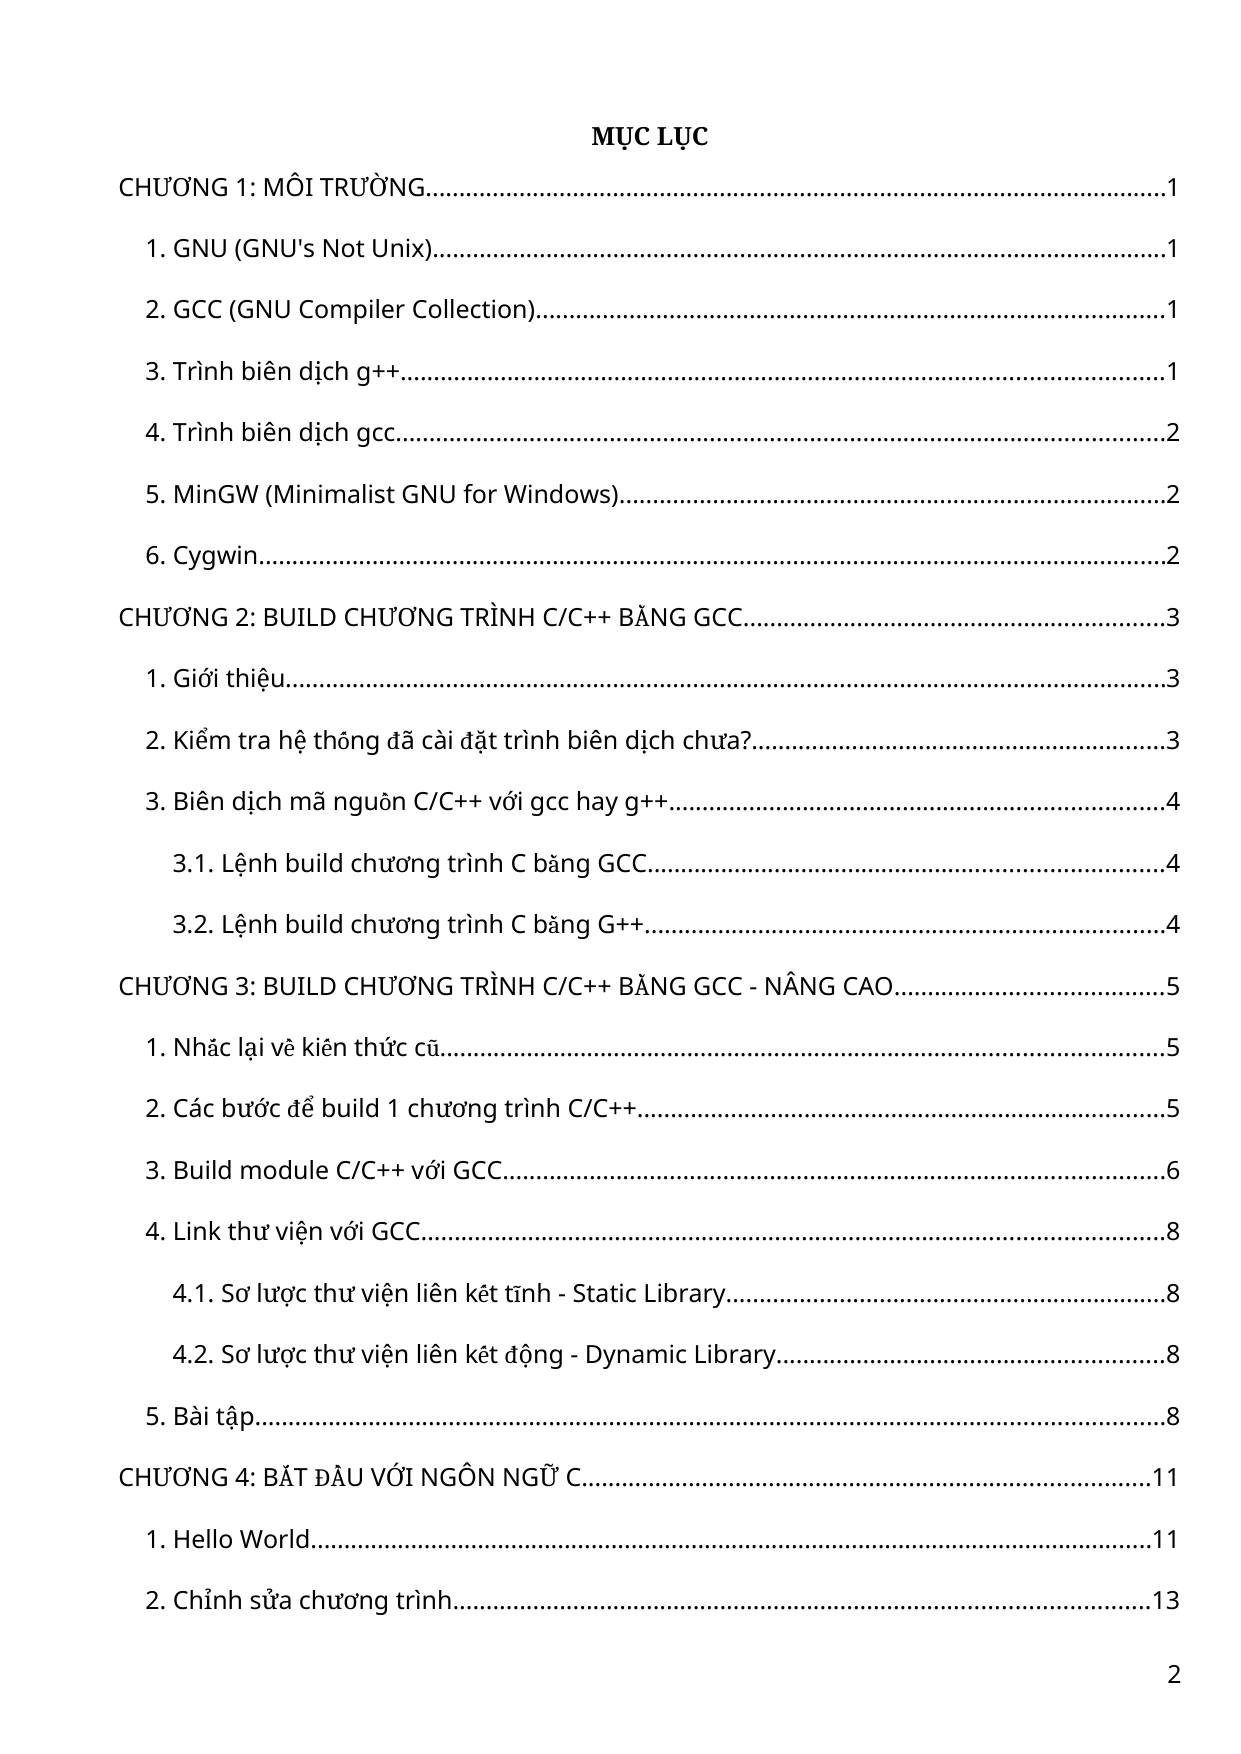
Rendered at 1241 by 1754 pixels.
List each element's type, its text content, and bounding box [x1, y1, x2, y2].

text CHƯƠNG 2: BUILD CHƯƠNG TRÌNH C/C++ BẰNG GCC 3 [118, 599, 1181, 633]
text 4.1. Sơ lược thư viện liên kết tĩnh - Static Library 8 [172, 1275, 1181, 1309]
text 1. Giới thiệu 3 [145, 661, 1181, 695]
text 1. Hello World 11 [145, 1521, 1181, 1555]
text 5. MinGW (Minimalist GNU for Windows) 2 [145, 476, 1181, 511]
text 1. Nhắc lại về kiến thức cũ 5 [145, 1029, 1181, 1064]
text CHƯƠNG 4: BẮT ĐẦU VỚI NGÔN NGỮ C 11 [118, 1460, 1181, 1494]
text 4. Link thư viện với GCC 8 [145, 1214, 1181, 1248]
text 3. Trình biên dịch g++ 1 [145, 353, 1181, 388]
text 3. Build module C/C++ với GCC 6 [145, 1152, 1181, 1187]
text 2. Kiểm tra hệ thống đã cài đặt trình biên dịch chưa? 3 [145, 722, 1181, 756]
text 3.2. Lệnh build chương trình C bằng G++ 4 [172, 907, 1181, 941]
text 6. Cygwin 2 [145, 538, 1181, 572]
text 2. Các bước để build 1 chương trình C/C++ 5 [145, 1091, 1181, 1125]
text CHƯƠNG 1: MÔI TRƯỜNG 1 [118, 169, 1181, 203]
text 2. GCC (GNU Compiler Collection) 1 [145, 292, 1181, 326]
text 4. Trình biên dịch gcc 2 [145, 415, 1181, 449]
text 1. GNU (GNU's Not Unix) 1 [145, 231, 1181, 265]
text 3.1. Lệnh build chương trình C bằng GCC 4 [172, 845, 1181, 879]
text 5. Bài tập 8 [145, 1398, 1181, 1432]
text MỤC LỤC [118, 118, 1181, 152]
text 4.2. Sơ lược thư viện liên kết động - Dynamic Library 8 [172, 1337, 1181, 1371]
text 3. Biên dịch mã nguồn C/C++ với gcc hay g++ 4 [145, 784, 1181, 818]
text 2. Chỉnh sửa chương trình 13 [145, 1583, 1181, 1617]
text CHƯƠNG 3: BUILD CHƯƠNG TRÌNH C/C++ BẰNG GCC - NÂNG CAO 5 [118, 968, 1181, 1002]
